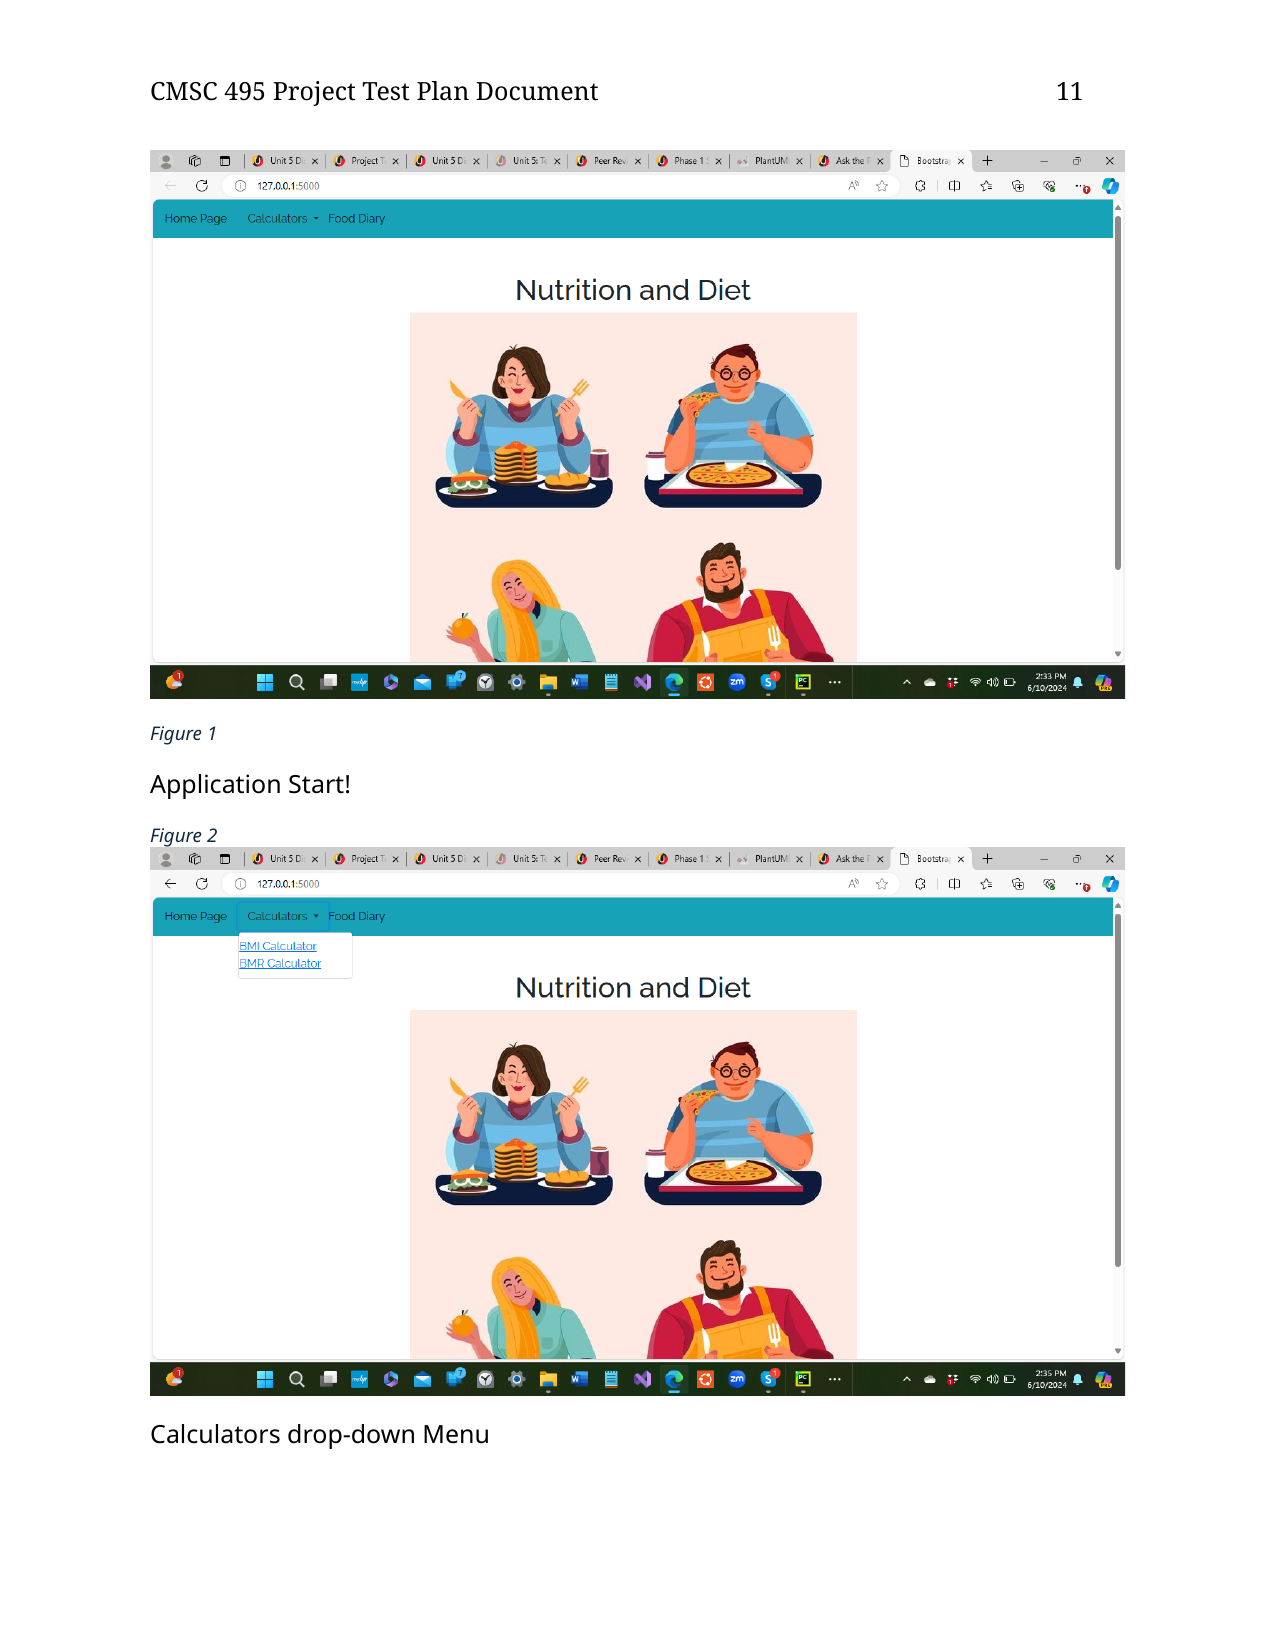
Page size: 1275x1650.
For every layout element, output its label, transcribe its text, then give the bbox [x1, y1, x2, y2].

picture [150, 847, 1125, 1396]
text Figure 1 [150, 720, 1125, 745]
text Calculators drop-down Menu [150, 1417, 1125, 1451]
text Application Start! [150, 766, 1125, 800]
picture [150, 150, 1125, 699]
text Figure 2 [150, 822, 1125, 847]
